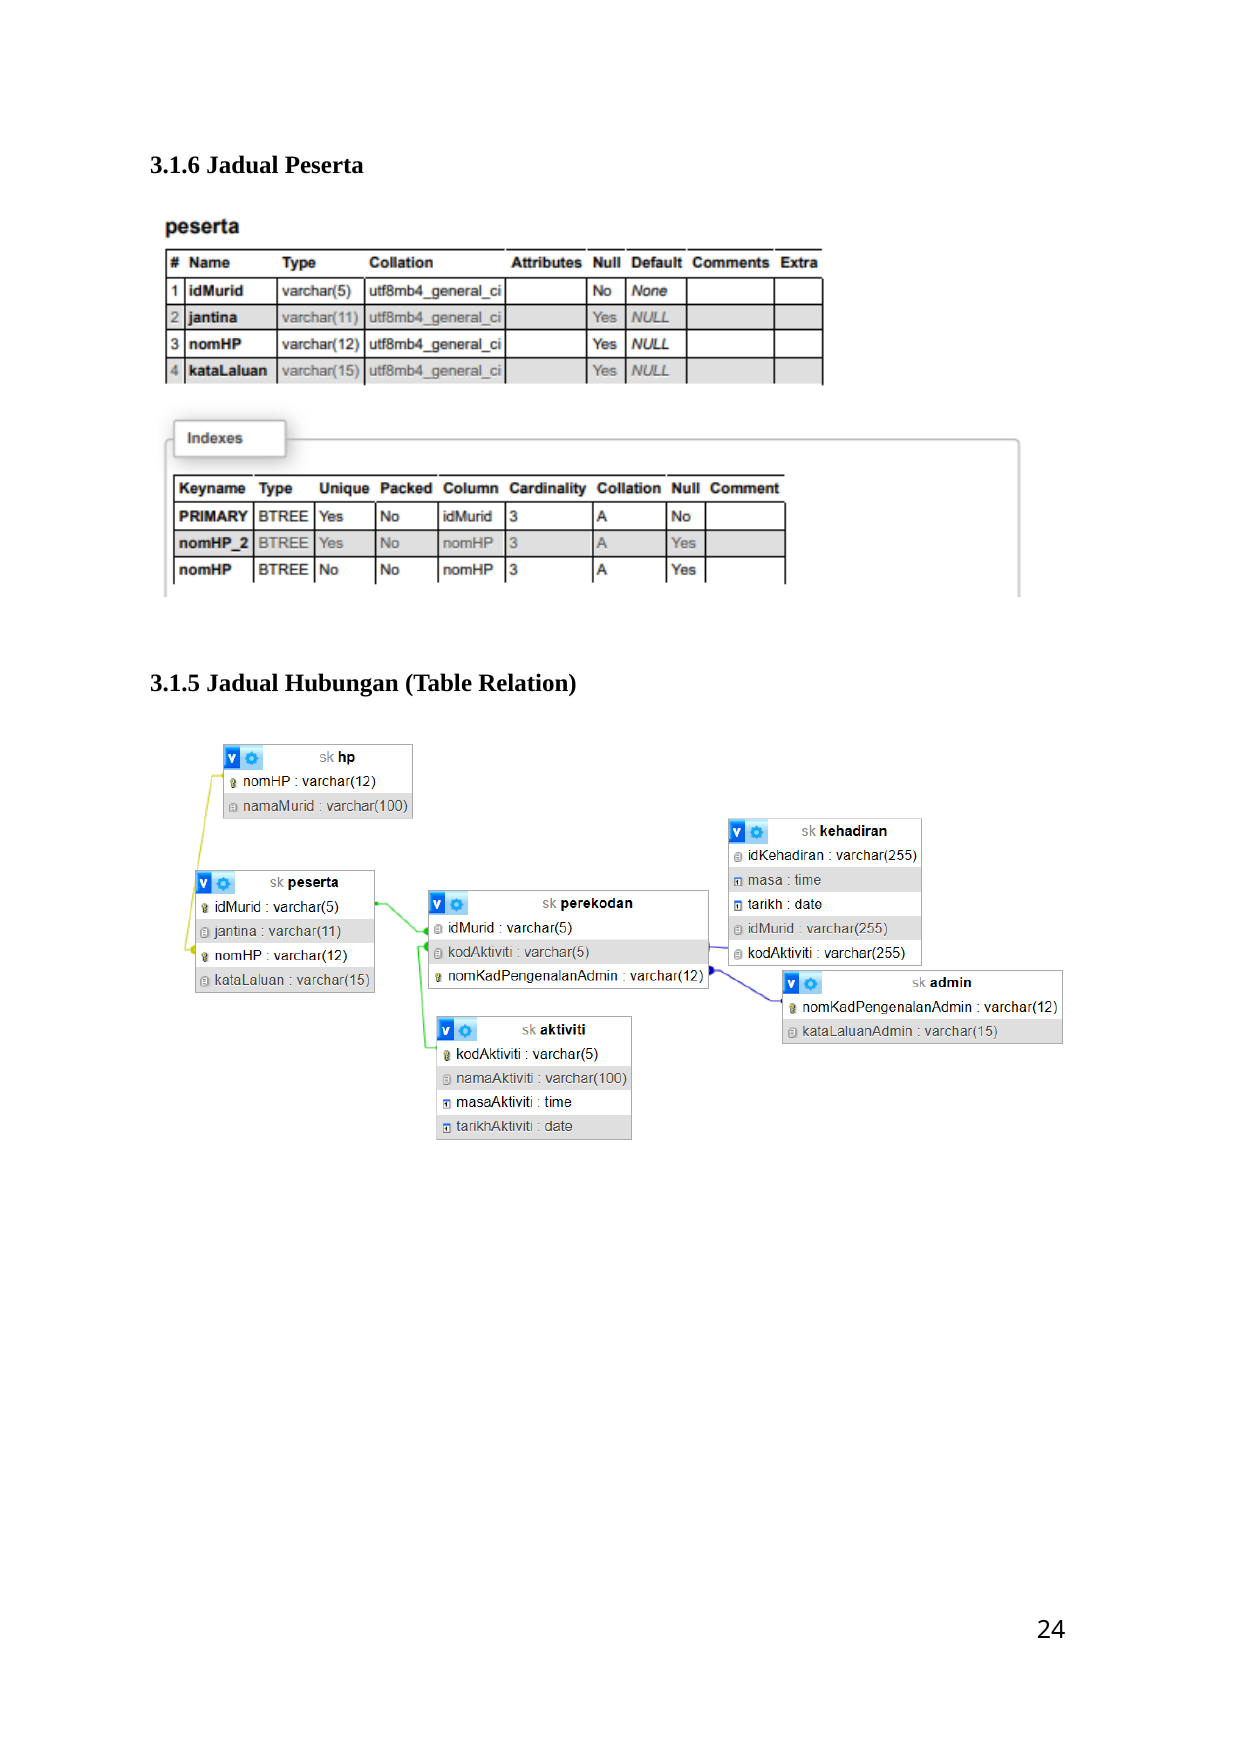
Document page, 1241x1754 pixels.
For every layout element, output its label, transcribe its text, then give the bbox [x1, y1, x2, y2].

text 3.1.6 Jadual Peserta [150, 150, 1090, 179]
text 3.1.5 Jadual Hubungan (Table Relation) [150, 668, 1090, 697]
picture [150, 717, 1091, 1196]
picture [150, 199, 1027, 597]
